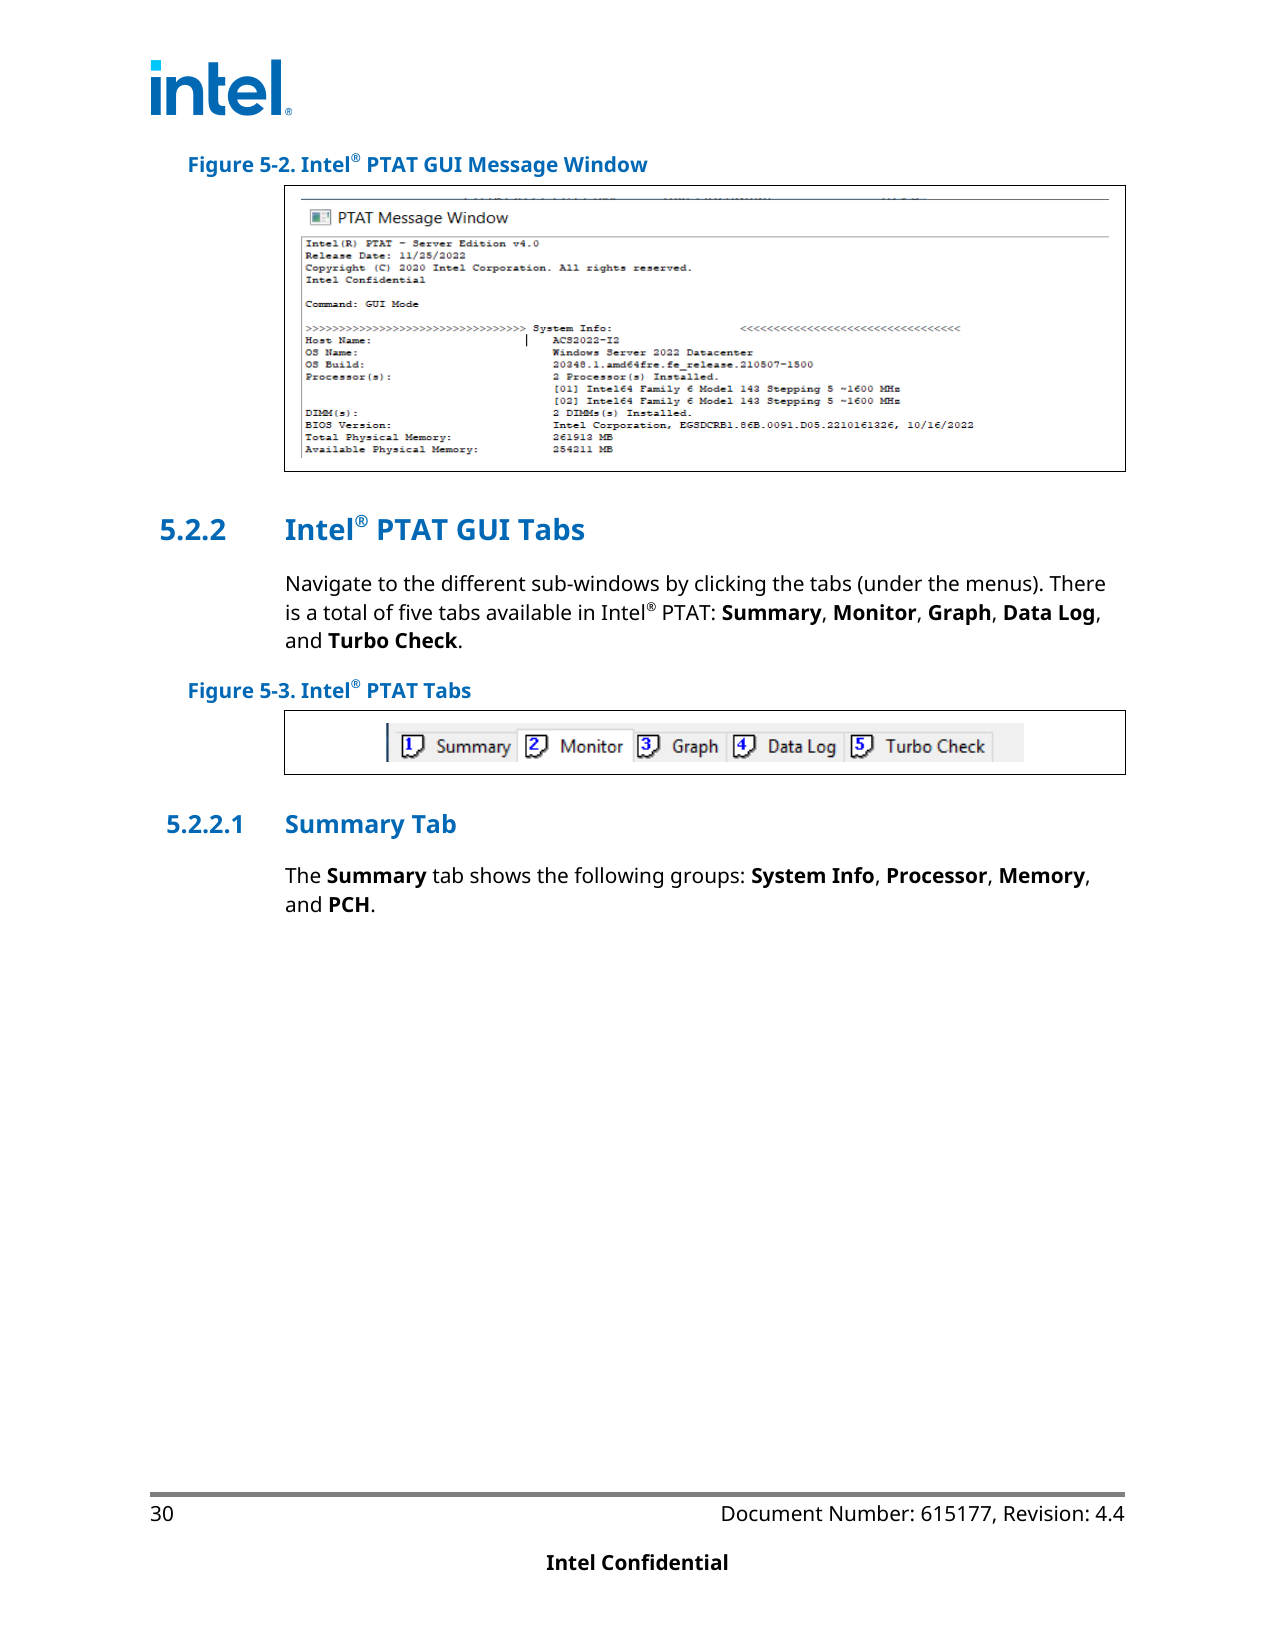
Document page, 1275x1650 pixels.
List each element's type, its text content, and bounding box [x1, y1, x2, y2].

subtitle Intel® PTAT GUI Tabs [159, 509, 1125, 549]
picture [301, 198, 1109, 458]
text The Summary tab shows the following groups: System Info, Processor, Memory, and PCH. [285, 861, 1125, 918]
text Figure 5-3. Intel® PTAT Tabs [187, 676, 1125, 704]
text Navigate to the different sub-windows by clicking the tabs (under the menus). There is a total of five tabs available in Intel® PTAT: Summary, Monitor, Graph, Data Log, and Turbo Check. [285, 569, 1125, 655]
picture [150, 58, 293, 117]
subtitle Summary Tab [166, 807, 1125, 841]
picture [386, 723, 1024, 762]
text Figure 5-2. Intel® PTAT GUI Message Window [187, 150, 1125, 178]
